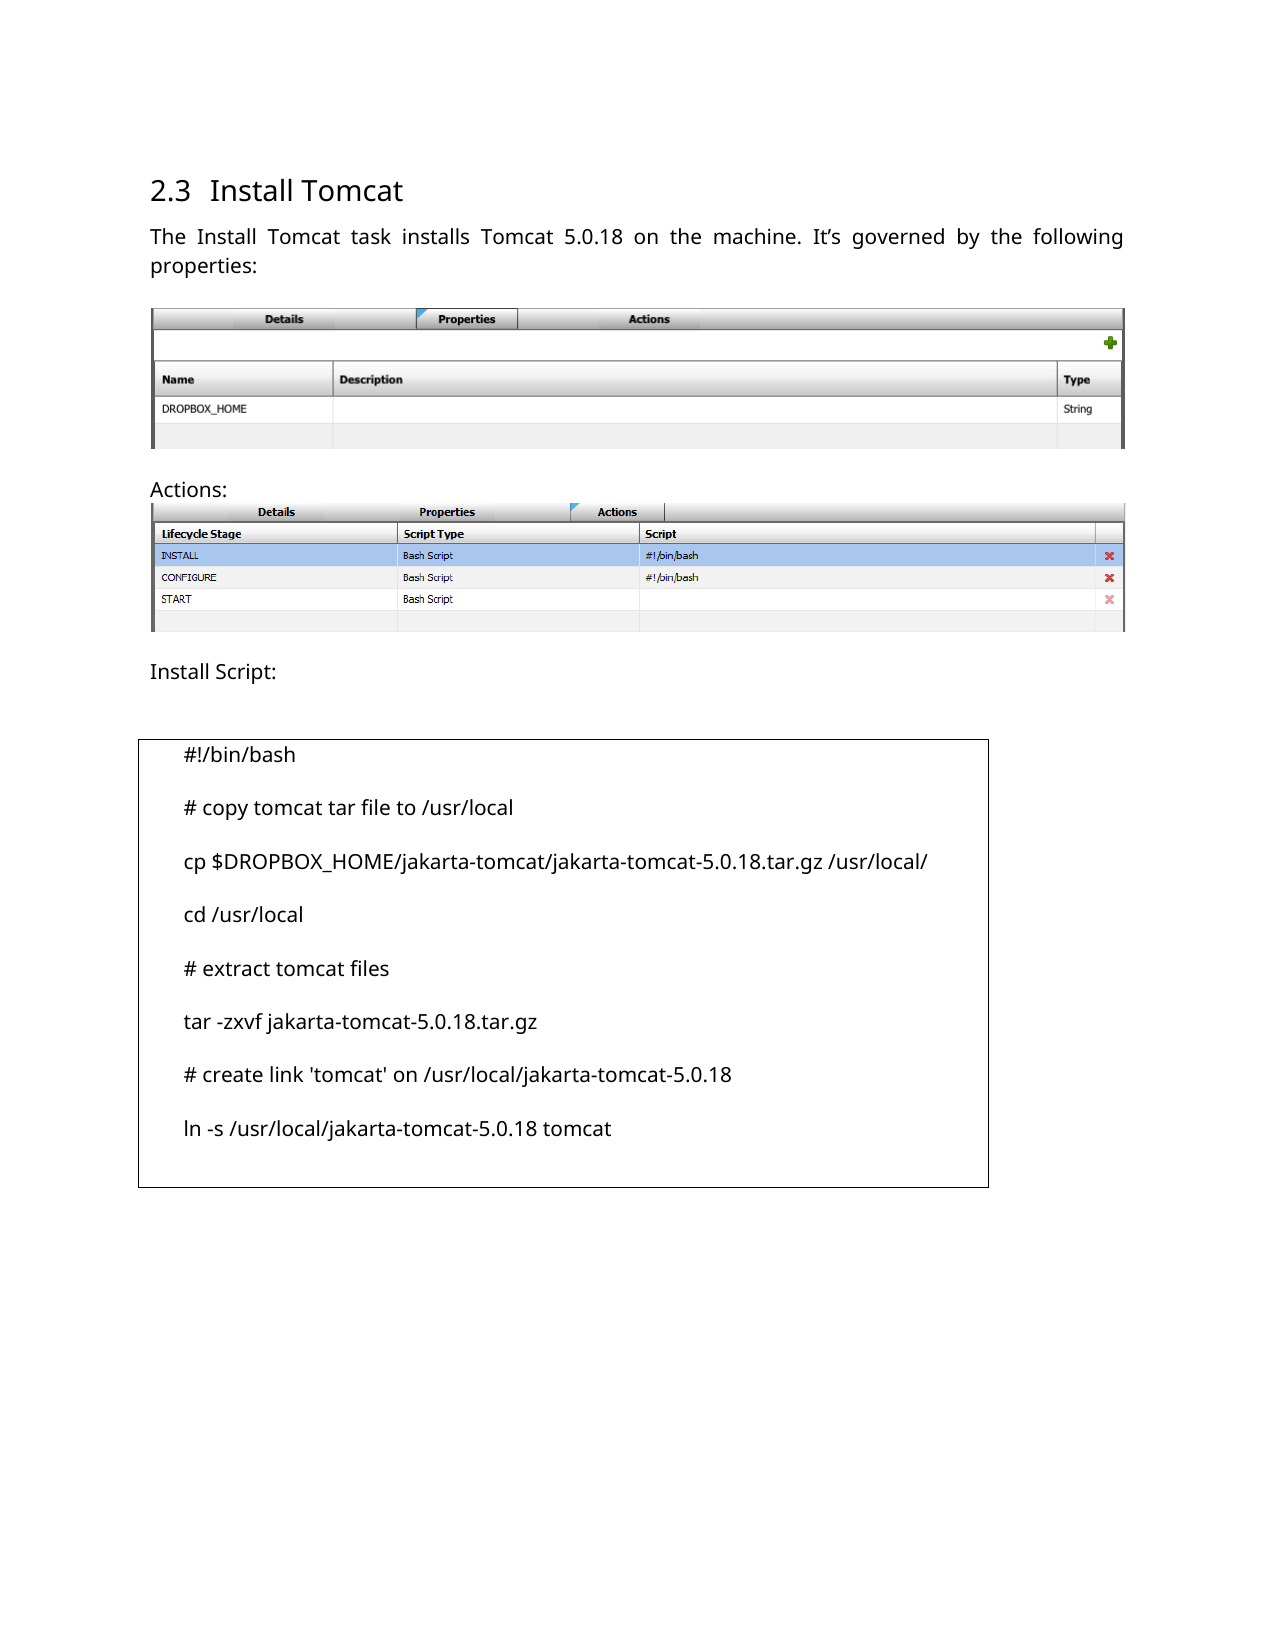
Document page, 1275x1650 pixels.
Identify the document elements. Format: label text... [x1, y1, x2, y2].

subtitle Install Tomcat [150, 175, 1125, 208]
picture [150, 308, 1125, 449]
text Install Script: [150, 656, 1125, 686]
picture [150, 503, 1125, 632]
text The Install Tomcat task installs Tomcat 5.0.18 on the machine. It’s governed by the following properties: [150, 221, 1125, 279]
text Actions: [150, 474, 1125, 503]
table_header #!/bin/bash # copy tomcat tar file to /usr/local cp $DROPBOX_HOME/jakarta-tomcat/jakarta-tomcat-5.0.18.tar.gz /usr/local/ cd /usr/local # extract tomcat files tar -zxvf jakarta-tomcat-5.0.18.tar.gz # create link 'tomcat' on /usr/local/jakarta-tomcat-5.0.18 ln -s /usr/local/jakarta-tomcat-5.0.18 tomcat [139, 740, 988, 1187]
